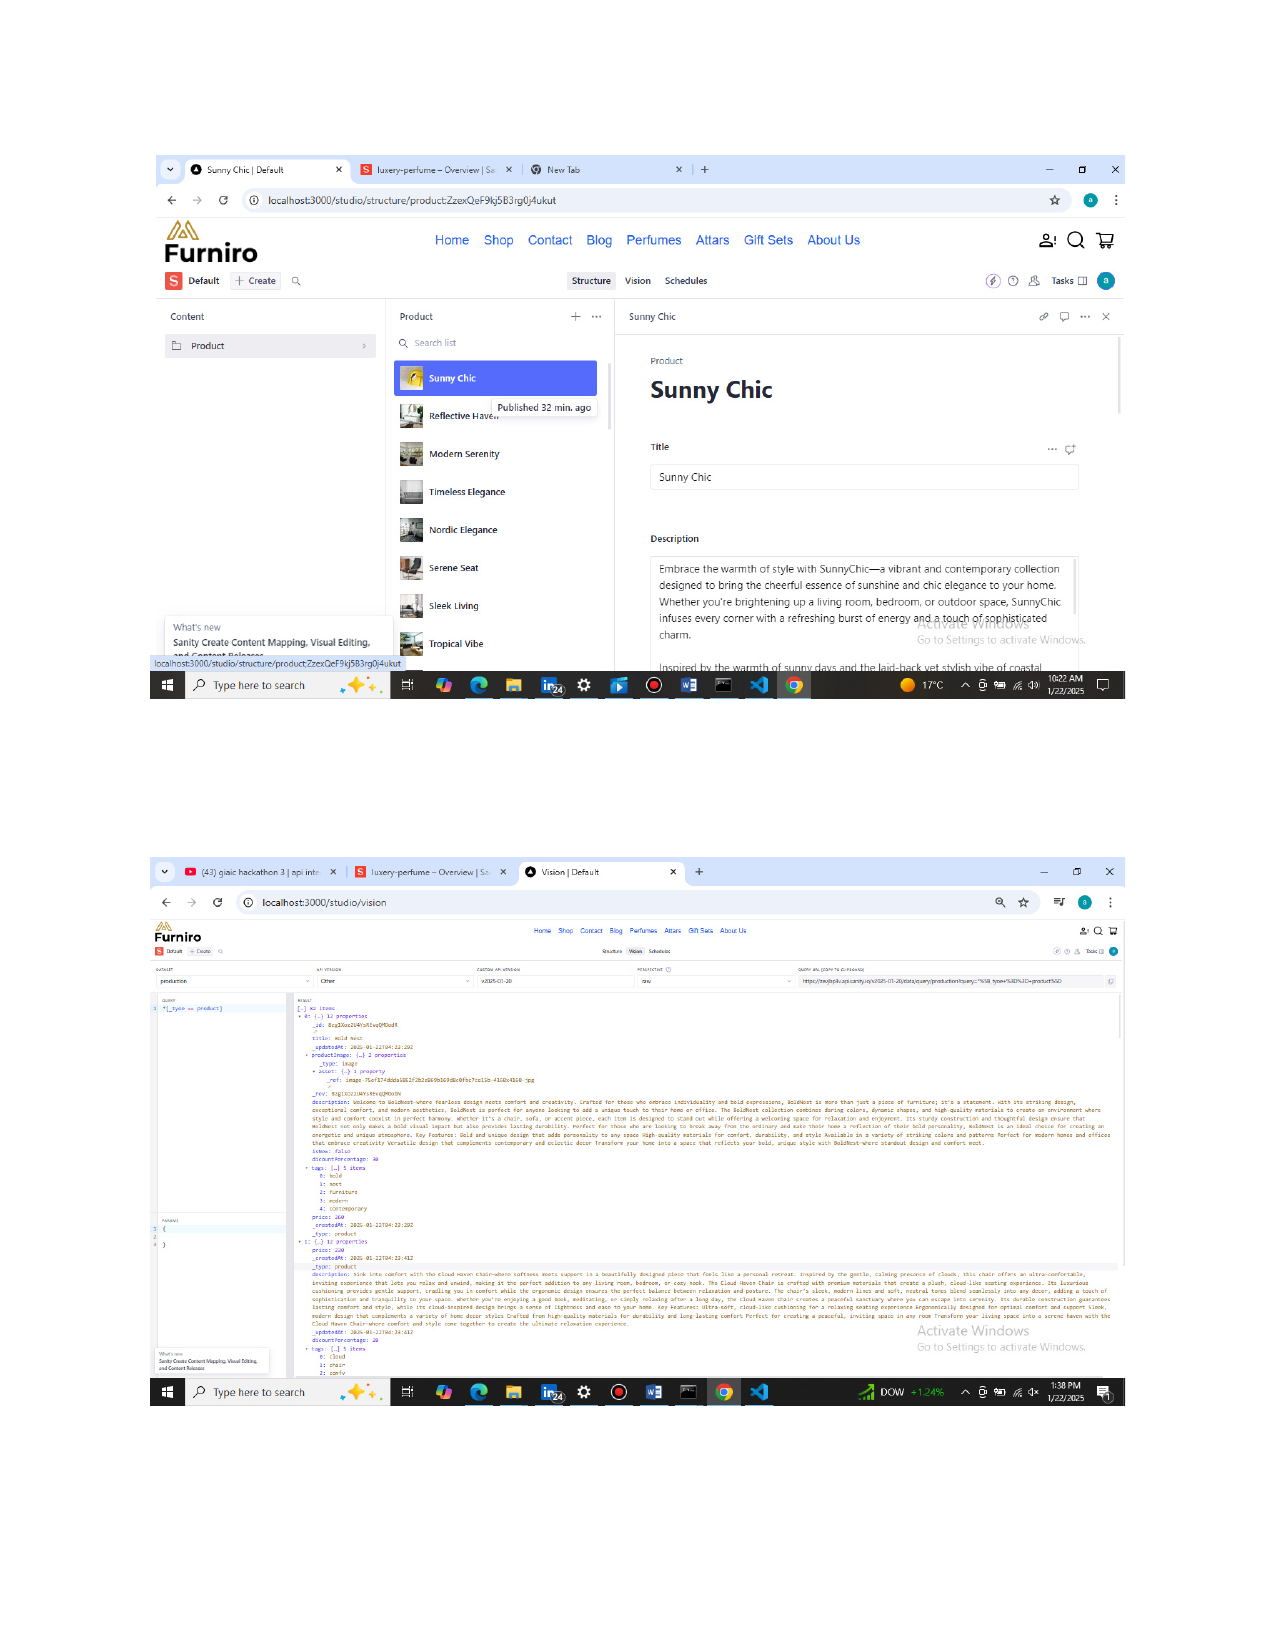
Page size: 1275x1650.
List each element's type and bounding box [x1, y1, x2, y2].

picture [150, 150, 1125, 699]
picture [150, 857, 1125, 1406]
